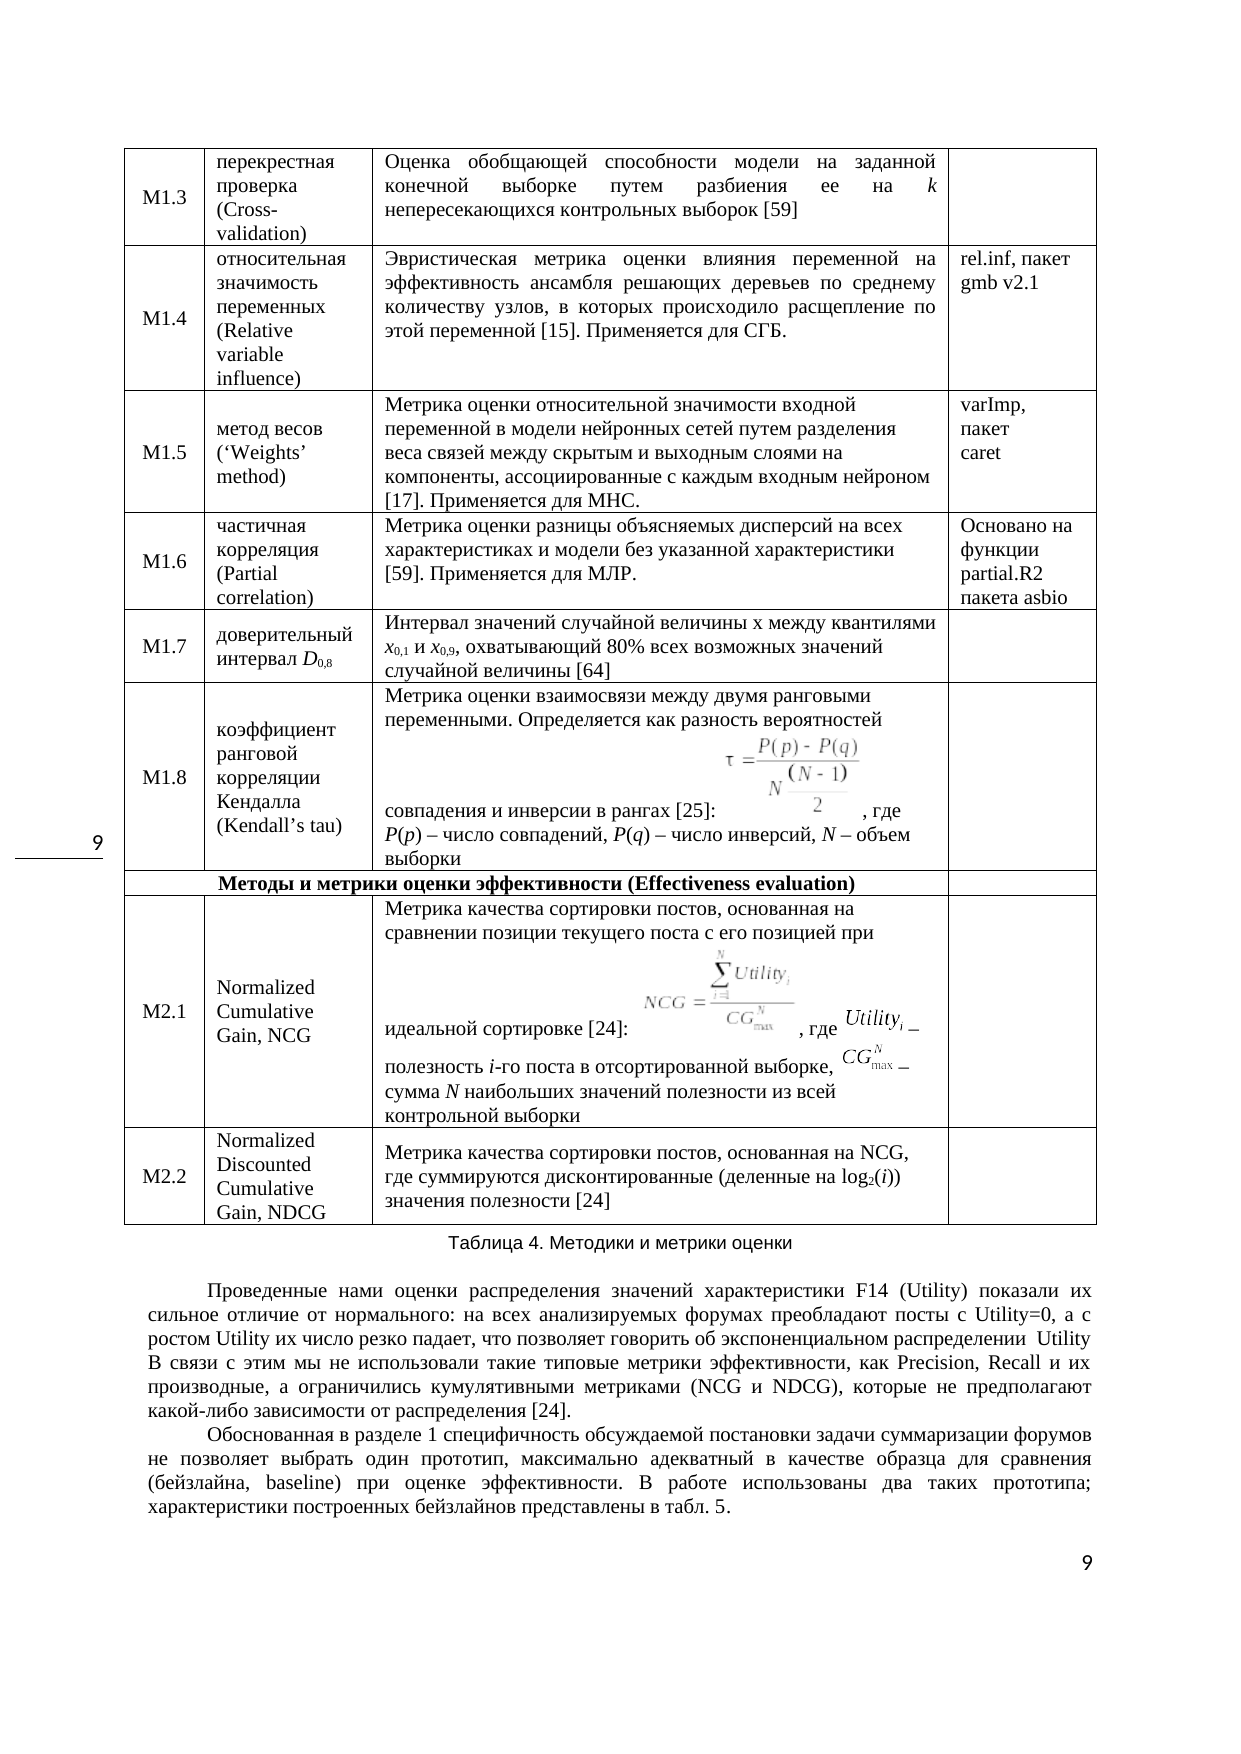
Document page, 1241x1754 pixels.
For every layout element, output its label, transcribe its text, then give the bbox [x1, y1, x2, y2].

table_cell Метрика качества сортировки постов, основанная на сравнении позиции текущего поста с его позицией при идеальной сортировке [24]: , где – полезность i-го поста в отсортированной выборке, – сумма N наибольших значений полезности из всей контрольной выборки [373, 896, 948, 1127]
table_cell метод весов (‘Weights’ method) [205, 391, 372, 512]
table_cell Метрика качества сортировки постов, основанная на NCG, где суммируются дисконтированные (деленные на log2(i)) значения полезности [24] [373, 1128, 948, 1224]
table_cell Метрика оценки взаимосвязи между двумя ранговыми переменными. Определяется как разность вероятностей совпадения и инверсии в рангах [25]: , где P(p) – число совпадений, P(q) – число инверсий, N – объем выборки [373, 683, 948, 870]
table_cell [949, 683, 1096, 870]
table_cell Оценка обобщающей способности модели на заданной конечной выборке путем разбиения ее на k непересекающихся контрольных выборок [59] [373, 149, 948, 245]
text Таблица 4. Методики и метрики оценки [148, 1232, 1092, 1254]
table_cell М1.4 [125, 246, 204, 390]
table_cell [949, 1128, 1096, 1224]
table_cell М2.1 [125, 896, 204, 1127]
table_cell [949, 871, 1096, 895]
table_cell Normalized Discounted Cumulative Gain, NDCG [205, 1128, 372, 1224]
table_cell Методы и метрики оценки эффективности (Effectiveness evaluation) [125, 871, 948, 895]
table_cell относительная значимость переменных (Relative variable influence) [205, 246, 372, 390]
table_cell Метрика оценки относительной значимости входной переменной в модели нейронных сетей путем разделения веса связей между скрытым и выходным слоями на компоненты, ассоциированные с каждым входным нейроном [17]. Применяется для МНС. [373, 391, 948, 512]
table_cell М1.3 [125, 149, 204, 245]
table_cell перекрестная проверка (Сross-validation) [205, 149, 372, 245]
text Проведенные нами оценки распределения значений характеристики F14 (Utility) показали их сильное отличие от нормального: на всех анализируемых форумах преобладают посты с Utility=0, а с ростом Utility их число резко падает, что позволяет говорить об экспоненциальном распределении Utility В связи с этим мы не использовали такие типовые метрики эффективности, как Precision, Recall и их производные, а ограничились кумулятивными метриками (NCG и NDCG), которые не предполагают какой-либо зависимости от распределения [24]. [148, 1278, 1092, 1422]
table_cell Основано на функции partial.R2 пакета asbio [949, 513, 1096, 609]
table_cell коэффициент ранговой корреляции Кендалла (Kendall’s tau) [205, 683, 372, 870]
table_cell Эвристическая метрика оценки влияния переменной на эффективность ансамбля решающих деревьев по среднему количеству узлов, в которых происходило расщепление по этой переменной [15]. Применяется для СГБ. [373, 246, 948, 390]
table_cell Normalized Cumulative Gain, NCG [205, 896, 372, 1127]
text Обоснованная в разделе 1 специфичность обсуждаемой постановки задачи суммаризации форумов не позволяет выбрать один прототип, максимально адекватный в качестве образца для сравнения (бейзлайна, baseline) при оценке эффективности. В работе использованы два таких прототипа; характеристики построенных бейзлайнов представлены в табл. 5. [148, 1422, 1092, 1518]
table_cell rel.inf, пакет gmb v2.1 [949, 246, 1096, 390]
table_cell Интервал значений случайной величины х между квантилями x0,1 и x0,9, охватывающий 80% всех возможных значений случайной величины [64] [373, 610, 948, 682]
table_cell частичная корреляция (Partial correlation) [205, 513, 372, 609]
table_cell [949, 610, 1096, 682]
table_cell М2.2 [125, 1128, 204, 1224]
table_cell М1.6 [125, 513, 204, 609]
table_cell М1.8 [125, 683, 204, 870]
table_cell доверительный интервал D0,8 [205, 610, 372, 682]
table_cell M1.5 [125, 391, 204, 512]
table_cell [949, 896, 1096, 1127]
table_cell Метрика оценки разницы объясняемых дисперсий на всех характеристиках и модели без указанной характеристики [59]. Применяется для МЛР. [373, 513, 948, 609]
table_cell [949, 149, 1096, 245]
table_cell varImp, пакет caret [949, 391, 1096, 512]
table_cell M1.7 [125, 610, 204, 682]
